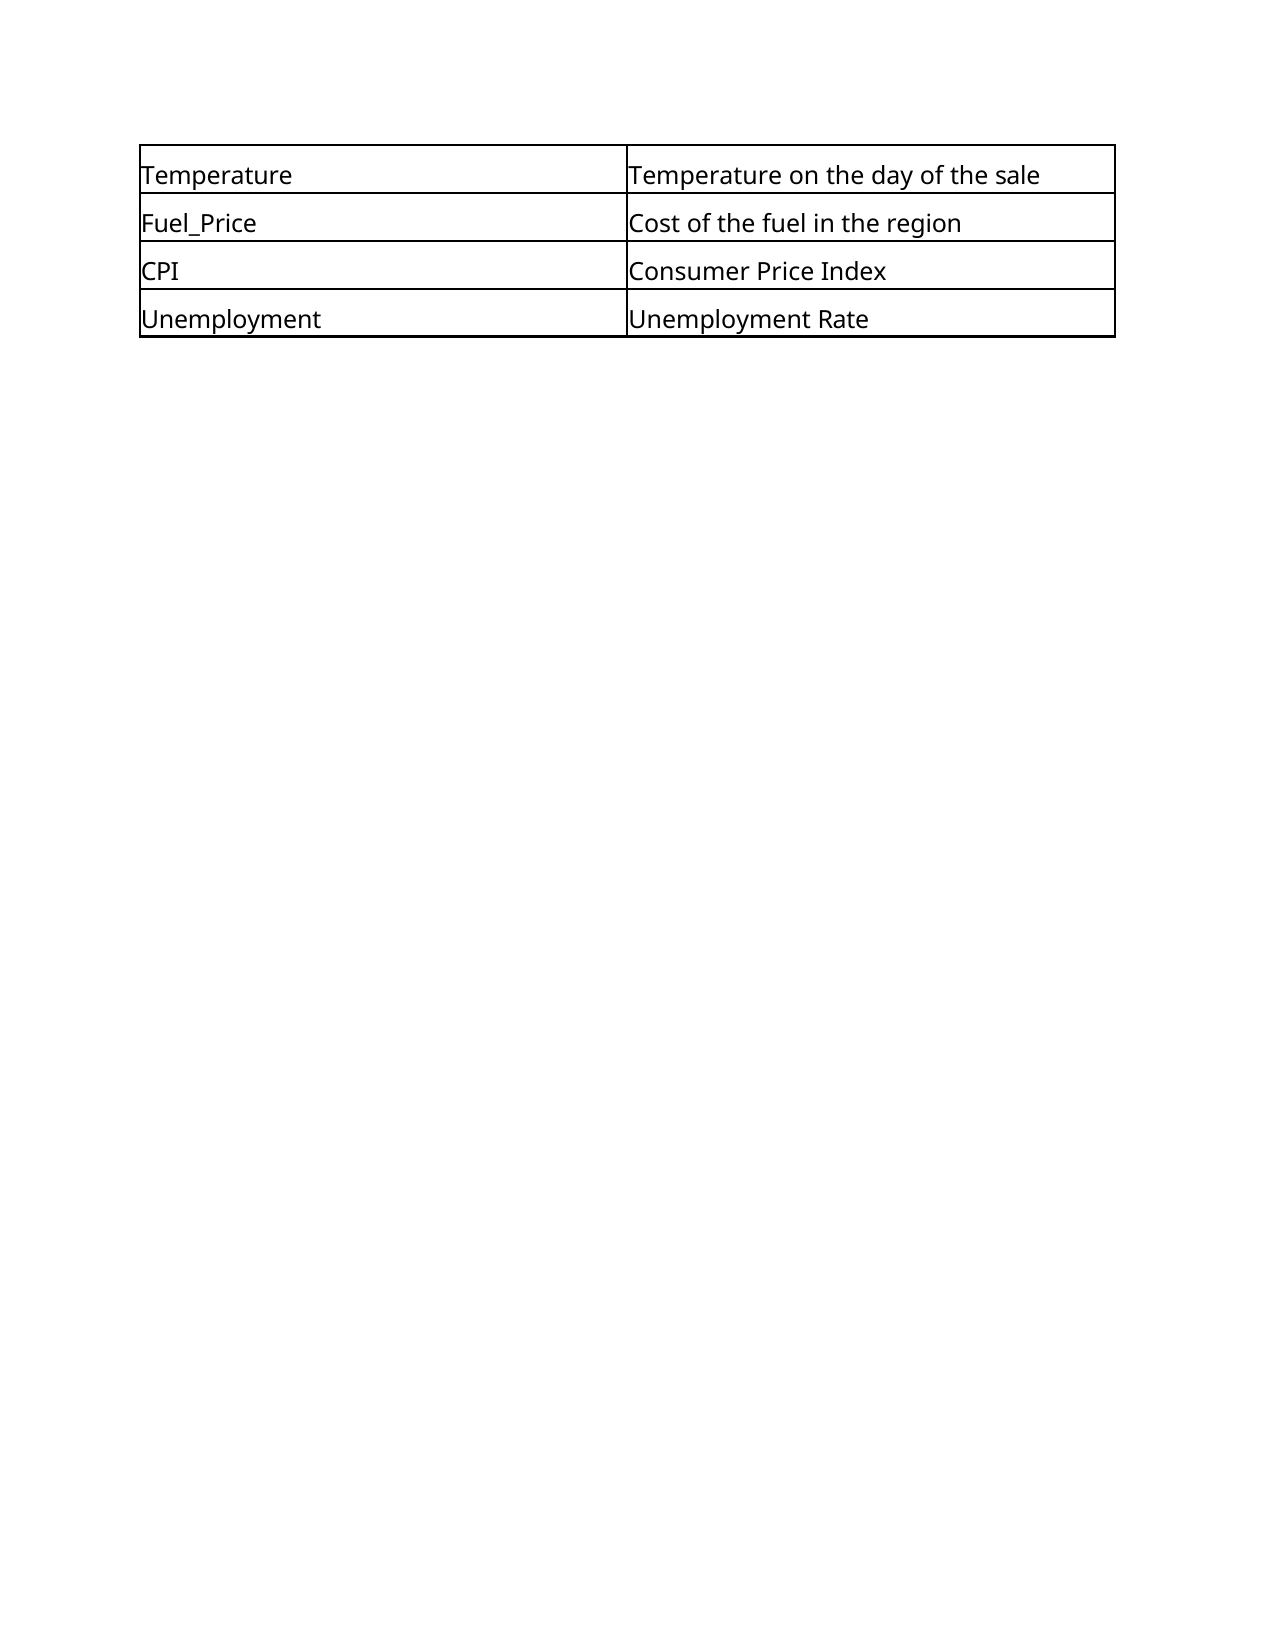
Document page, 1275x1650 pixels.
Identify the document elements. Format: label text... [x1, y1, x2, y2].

table_cell Temperature [141, 146, 626, 192]
table_cell Unemployment [141, 290, 626, 335]
table_cell Cost of the fuel in the region [628, 194, 1114, 240]
table_cell Consumer Price Index [628, 242, 1114, 288]
table_cell Temperature on the day of the sale [628, 146, 1114, 192]
table_cell Fuel_Price [141, 194, 626, 240]
table_cell CPI [141, 242, 626, 288]
table_cell Unemployment Rate [628, 290, 1114, 335]
